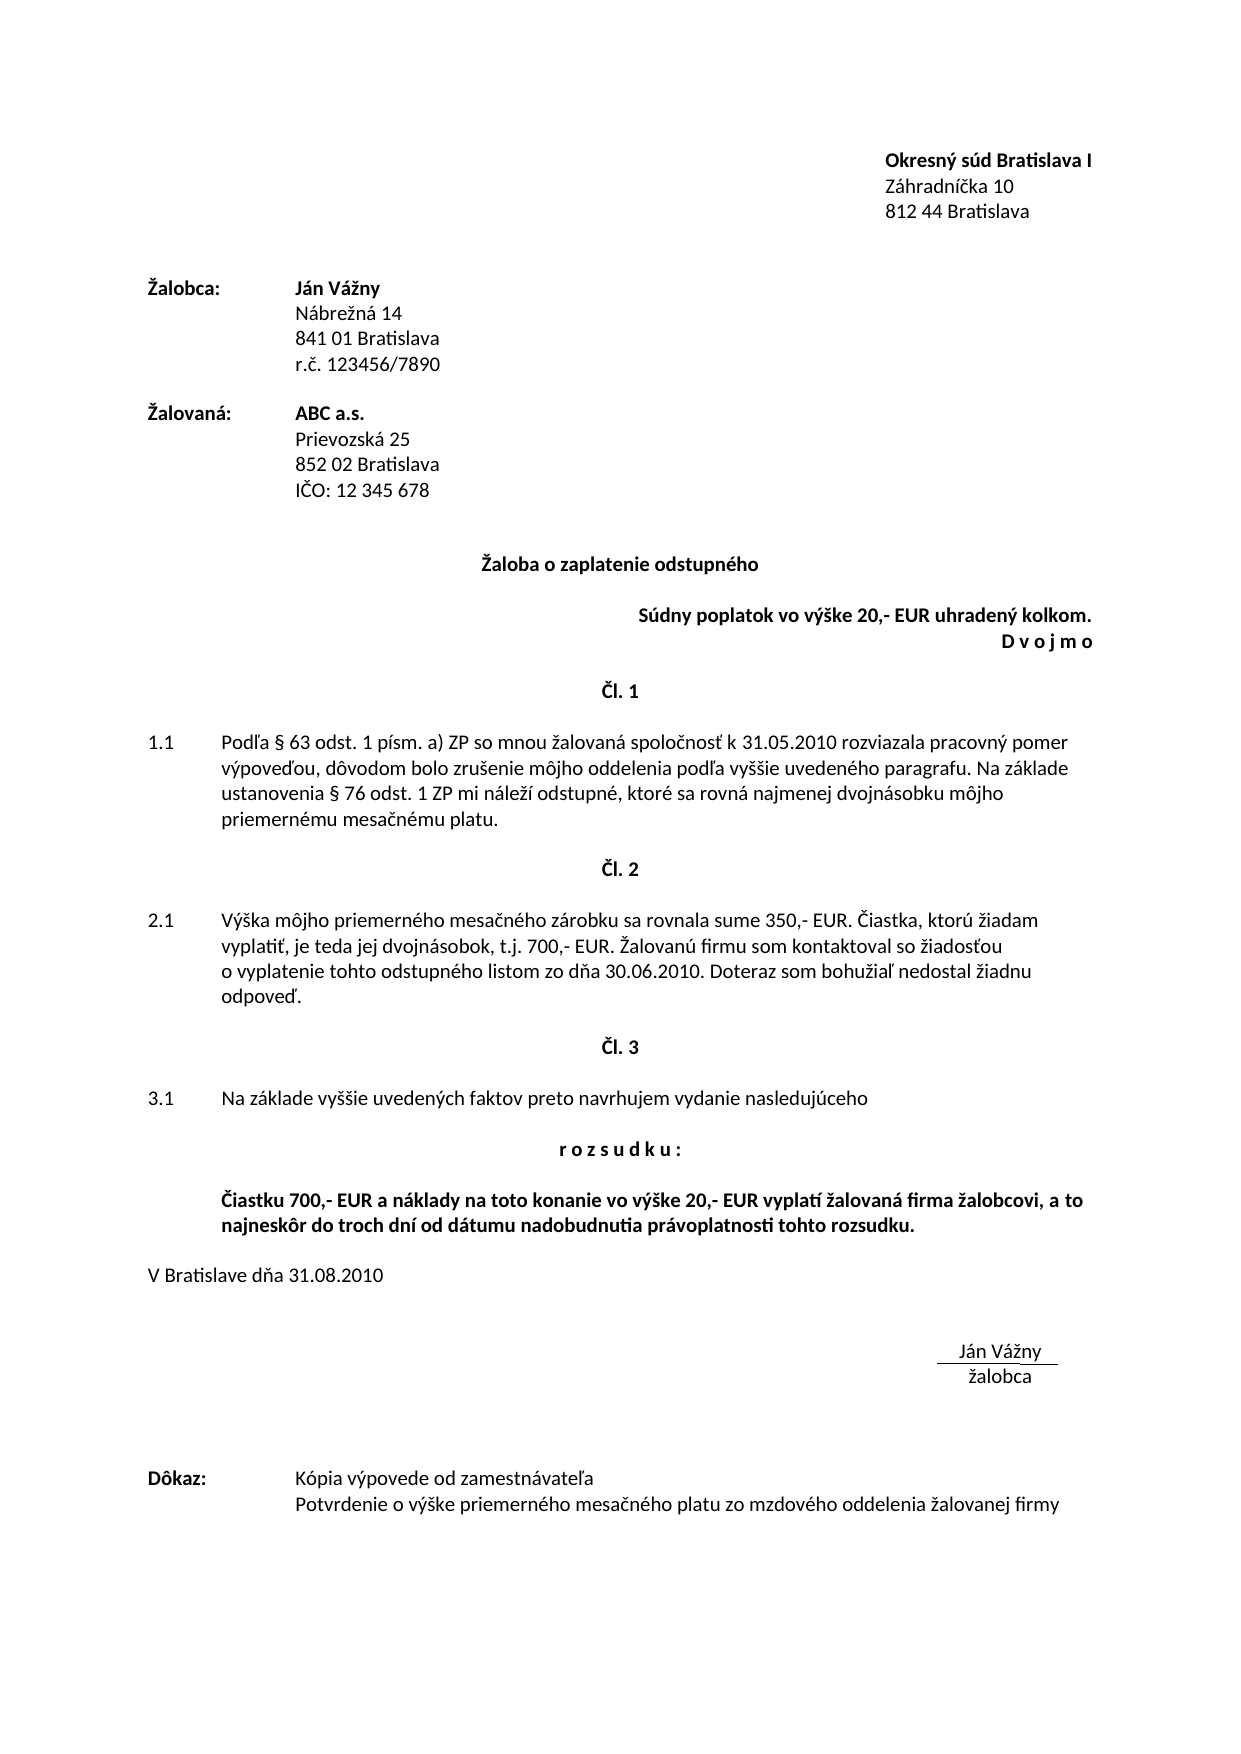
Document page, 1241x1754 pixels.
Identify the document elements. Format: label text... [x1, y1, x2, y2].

text Súdny poplatok vo výške 20,- EUR uhradený kolkom. [148, 602, 1092, 628]
text 852 02 Bratislava [295, 451, 1092, 477]
text Žalovaná: ABC a.s. [148, 401, 1092, 426]
text 2.1 Výška môjho priemerného mesačného zárobku sa rovnala sume 350,- EUR. Čiastka, ktorú žiadam vyplatiť, je teda jej dvojnásobok, t.j. 700,- EUR. Žalovanú firmu som kontaktoval so žiadosťou o vyplatenie tohto odstupného listom zo dňa 30.06.2010. Doteraz som bohužiaľ nedostal žiadnu odpoveď. [148, 907, 1092, 1009]
text Žaloba o zaplatenie odstupného [148, 552, 1092, 577]
text Čl. 1 [148, 679, 1092, 704]
text žalobca [959, 1364, 1092, 1389]
text V Bratislave dňa 31.08.2010 [148, 1262, 1092, 1287]
text r.č. 123456/7890 [295, 351, 1092, 376]
text 841 01 Bratislava [295, 326, 1092, 351]
text Dôkaz: Kópia výpovede od zamestnávateľa [148, 1465, 1092, 1491]
text Čl. 2 [148, 857, 1092, 882]
text 812 44 Bratislava [885, 198, 1092, 224]
text Prievozská 25 [148, 426, 1092, 451]
text Potvrdenie o výške priemerného mesačného platu zo mzdového oddelenia žalovanej firmy [148, 1491, 1092, 1516]
text Ján Vážny [959, 1338, 1092, 1364]
text Okresný súd Bratislava I [885, 148, 1092, 173]
text Žalobca: Ján Vážny [148, 275, 1092, 300]
text r o z s u d k u : [148, 1136, 1092, 1162]
text D v o j m o [148, 628, 1092, 653]
text 1.1 Podľa § 63 odst. 1 písm. a) ZP so mnou žalovaná spoločnosť k 31.05.2010 rozviazala pracovný pomer výpoveďou, dôvodom bolo zrušenie môjho oddelenia podľa vyššie uvedeného paragrafu. Na základe ustanovenia § 76 odst. 1 ZP mi náleží odstupné, ktoré sa rovná najmenej dvojnásobku môjho priemernému mesačnému platu. [148, 729, 1092, 831]
text Nábrežná 14 [295, 300, 1092, 326]
text Čl. 3 [148, 1034, 1092, 1060]
text Záhradníčka 10 [885, 173, 1092, 198]
text 3.1 Na základe vyššie uvedených faktov preto navrhujem vydanie nasledujúceho [148, 1085, 1092, 1111]
text IČO: 12 345 678 [295, 477, 1092, 502]
text Čiastku 700,- EUR a náklady na toto konanie vo výške 20,- EUR vyplatí žalovaná firma žalobcovi, a to najneskôr do troch dní od dátumu nadobudnutia právoplatnosti tohto rozsudku. [221, 1187, 1092, 1238]
